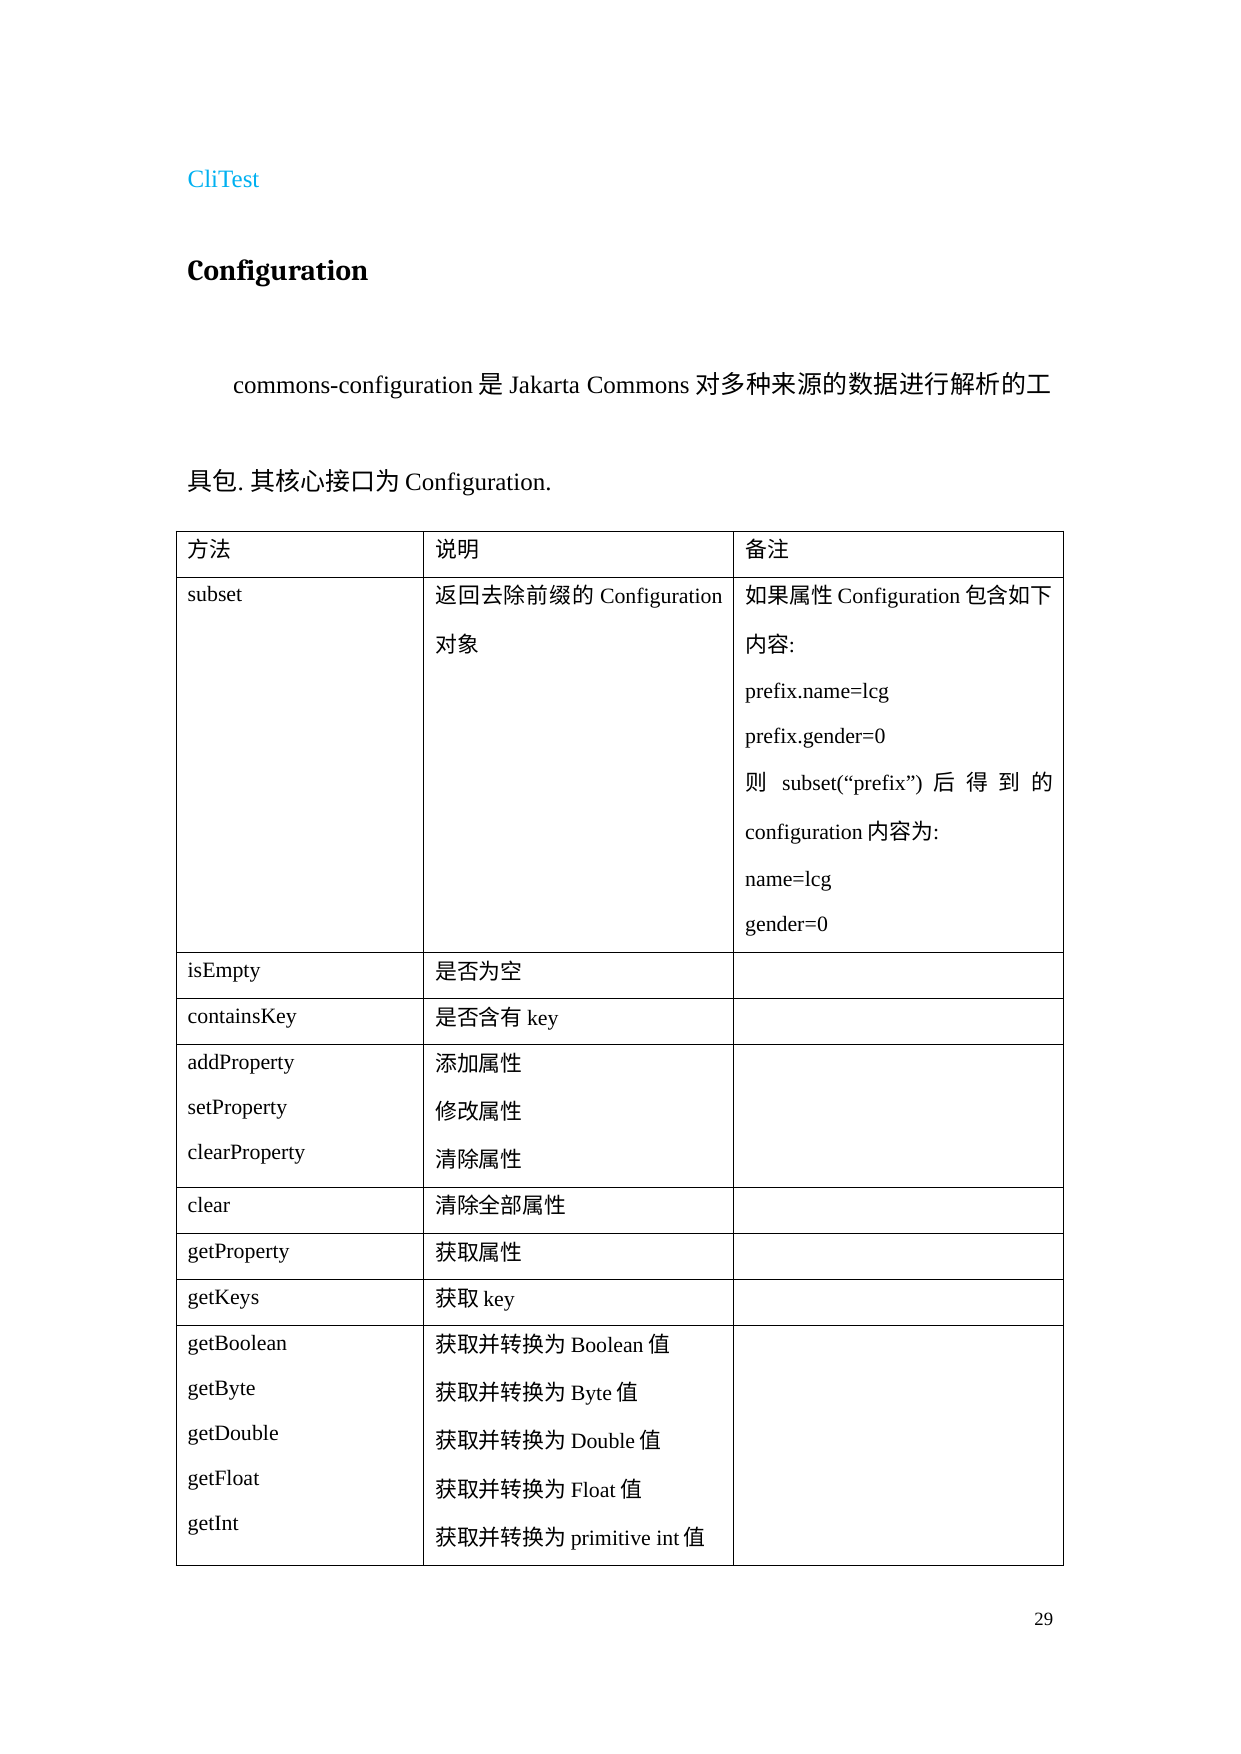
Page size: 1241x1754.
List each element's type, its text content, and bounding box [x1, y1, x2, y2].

table_cell [734, 1280, 1063, 1325]
table_cell addProperty setProperty clearProperty [177, 1045, 423, 1187]
table_cell 是否含有key [424, 999, 733, 1044]
table_cell getProperty [177, 1234, 423, 1279]
table_cell [734, 1234, 1063, 1279]
table_cell clear [177, 1188, 423, 1233]
table_cell 获取key [424, 1280, 733, 1325]
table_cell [424, 1326, 733, 1564]
table_cell isEmpty [177, 953, 423, 998]
table_cell 添加属性 修改属性 清除属性 [424, 1045, 733, 1187]
table_cell subset [177, 578, 423, 952]
subtitle Configuration [187, 238, 1053, 303]
table_cell 返回去除前缀的Configuration对象 [424, 578, 733, 952]
table_cell [734, 1045, 1063, 1187]
table_cell [734, 999, 1063, 1044]
table_cell 是否为空 [424, 953, 733, 998]
table_cell 清除全部属性 [424, 1188, 733, 1233]
table_cell [734, 1326, 1063, 1564]
table_cell [734, 1188, 1063, 1233]
table_cell 获取属性 [424, 1234, 733, 1279]
text CliTest [187, 162, 1053, 194]
text commons-configuration是Jakarta Commons对多种来源的数据进行解析的工具包. 其核心接口为Configuration. [187, 350, 1053, 512]
table_cell containsKey [177, 999, 423, 1044]
table_header 备注 [734, 532, 1063, 577]
table_cell getKeys [177, 1280, 423, 1325]
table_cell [177, 1326, 423, 1564]
table_header 说明 [424, 532, 733, 577]
table_cell 如果属性Configuration包含如下内容: prefix.name=lcg prefix.gender=0 则subset(“prefix”)后得到的configuration内容为: name=lcg gender=0 [734, 578, 1063, 952]
table_header 方法 [177, 532, 423, 577]
table_cell [734, 953, 1063, 998]
